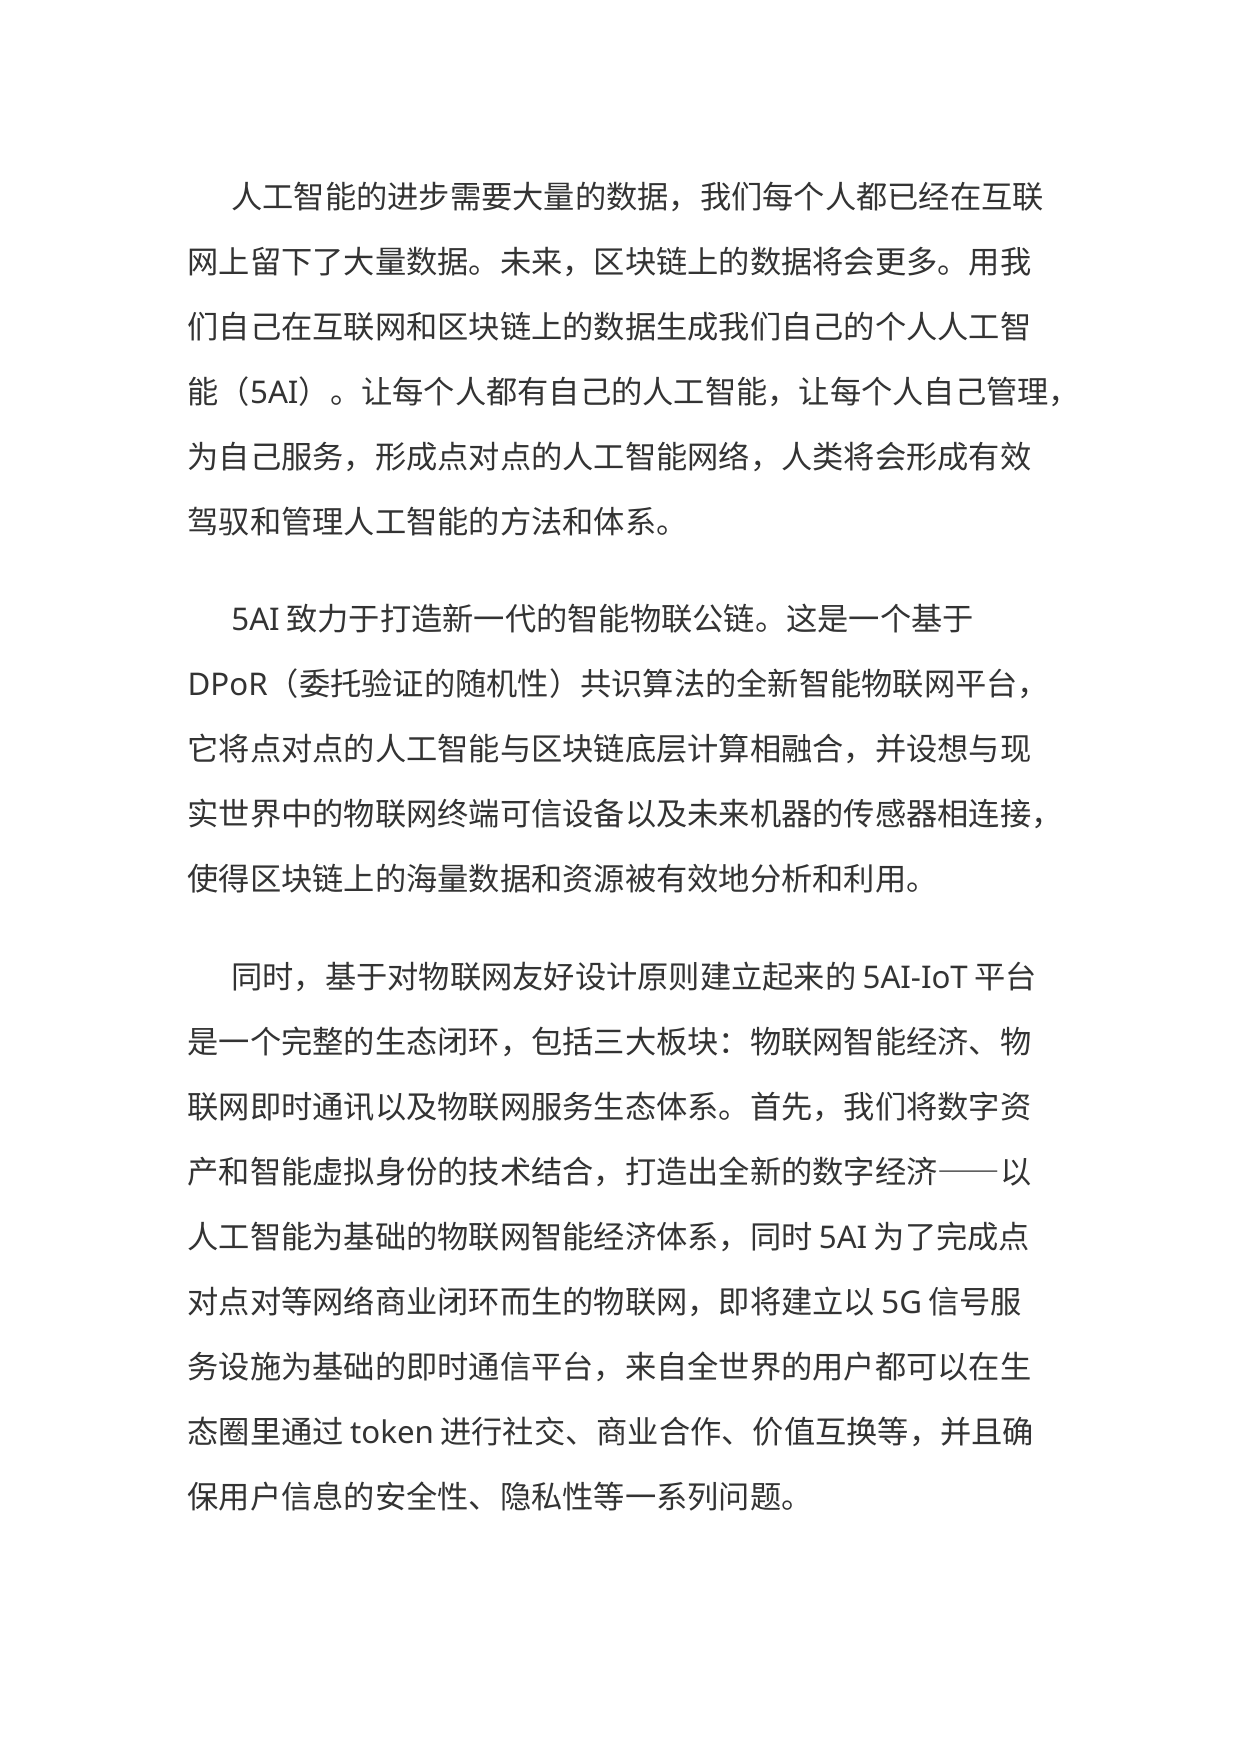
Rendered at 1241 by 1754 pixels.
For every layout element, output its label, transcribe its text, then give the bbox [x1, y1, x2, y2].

text 人工智能的进步需要大量的数据，我们每个人都已经在互联网上留下了大量数据。未来，区块链上的数据将会更多。用我们自己在互联网和区块链上的数据生成我们自己的个人人工智能（5AI）。让每个人都有自己的人工智能，让每个人自己管理，为自己服务，形成点对点的人工智能网络，人类将会形成有效驾驭和管理人工智能的方法和体系。 [187, 162, 1053, 552]
text 5AI致力于打造新一代的智能物联公链。这是一个基于DPoR（委托验证的随机性）共识算法的全新智能物联网平台，它将点对点的人工智能与区块链底层计算相融合，并设想与现实世界中的物联网终端可信设备以及未来机器的传感器相连接，使得区块链上的海量数据和资源被有效地分析和利用。 [187, 584, 1053, 909]
text 同时，基于对物联网友好设计原则建立起来的5AI-IoT平台是一个完整的生态闭环，包括三大板块：物联网智能经济、物联网即时通讯以及物联网服务生态体系。首先，我们将数字资产和智能虚拟身份的技术结合，打造出全新的数字经济——以人工智能为基础的物联网智能经济体系，同时5AI为了完成点对点对等网络商业闭环而生的物联网，即将建立以5G信号服务设施为基础的即时通信平台，来自全世界的用户都可以在生态圈里通过token进行社交、商业合作、价值互换等，并且确保用户信息的安全性、隐私性等一系列问题。 [187, 942, 1053, 1527]
